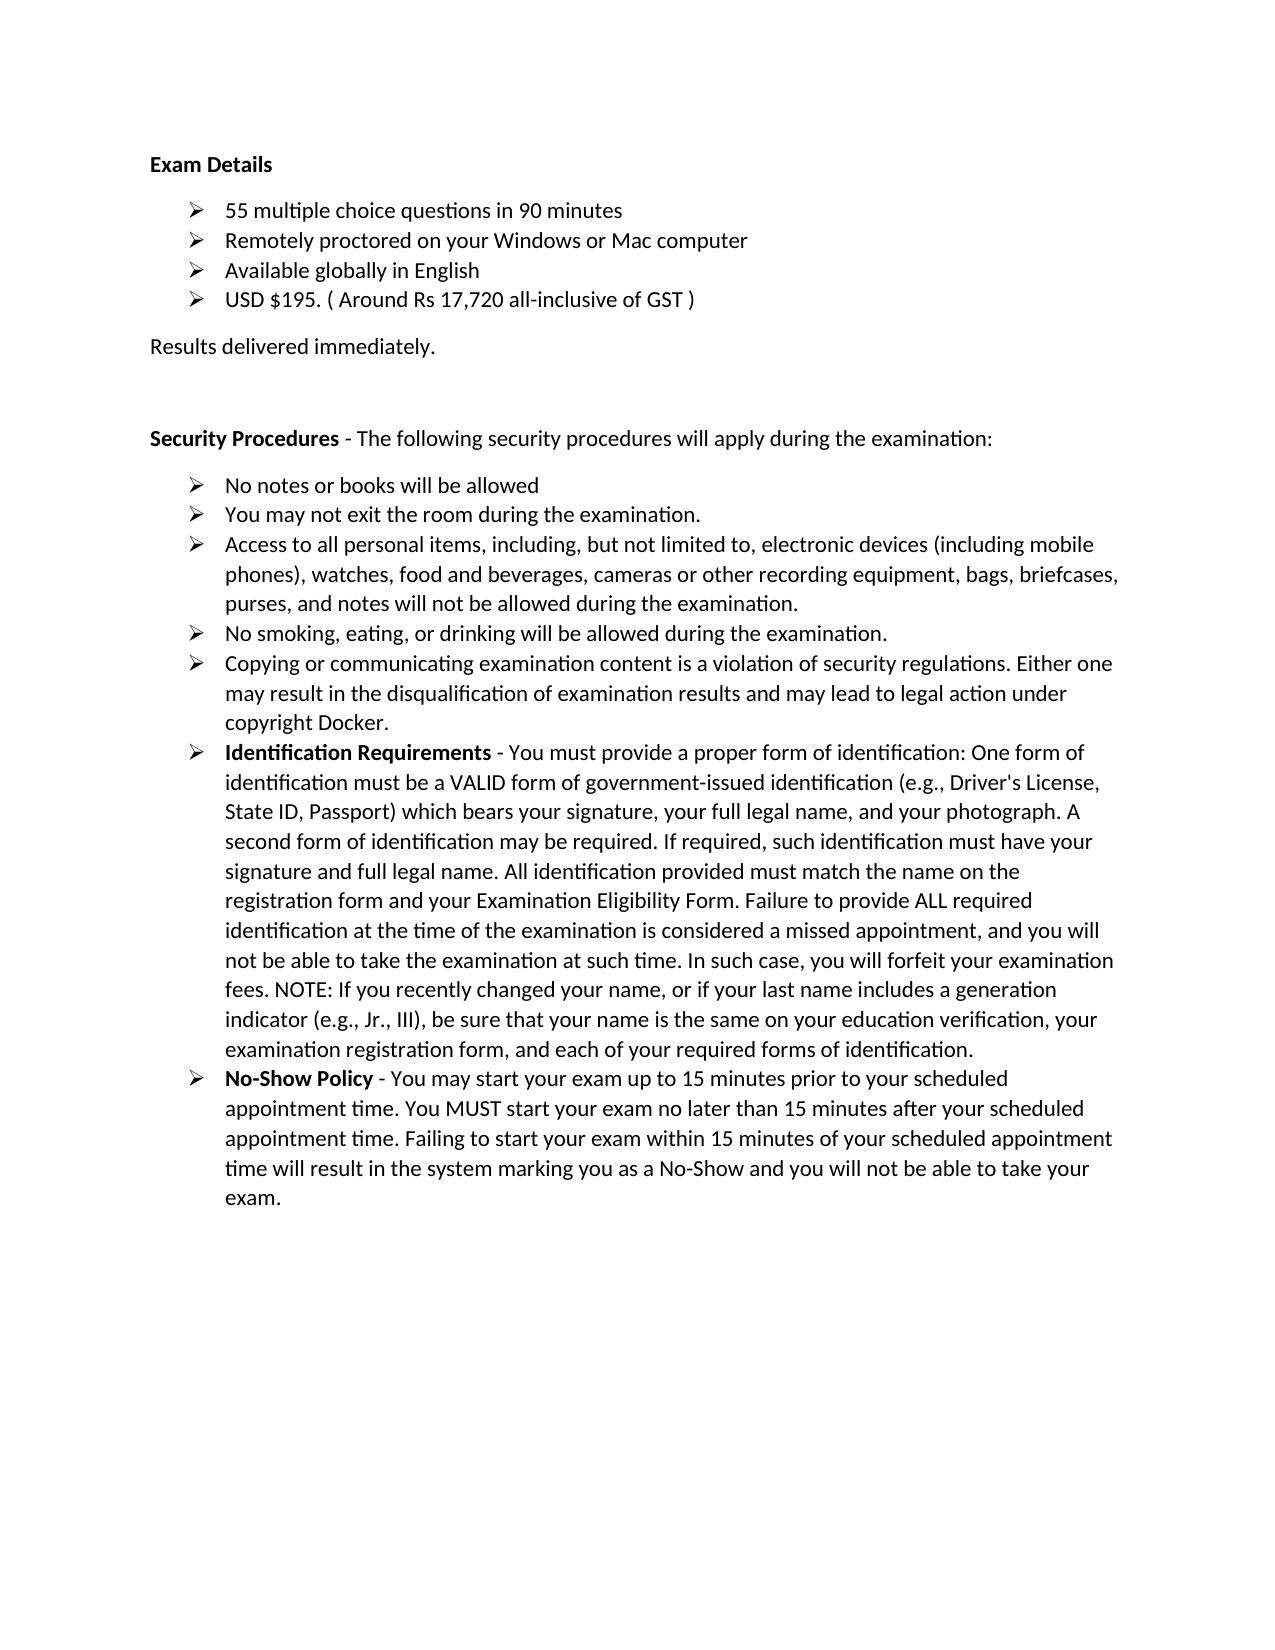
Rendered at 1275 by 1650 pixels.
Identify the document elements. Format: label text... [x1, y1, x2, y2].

list Copying or communicating examination content is a violation of security regulations. Either one may result in the disqualification of examination results and may lead to legal action under copyright Docker. [187, 649, 1125, 736]
list No-Show Policy - You may start your exam up to 15 minutes prior to your scheduled appointment time. You MUST start your exam no later than 15 minutes after your scheduled appointment time. Failing to start your exam within 15 minutes of your scheduled appointment time will result in the system marking you as a No-Show and you will not be able to take your exam. [187, 1064, 1125, 1211]
text Security Procedures - The following security procedures will apply during the examination: [150, 424, 1125, 452]
text Exam Details [150, 150, 1125, 178]
list Remotely proctored on your Windows or Mac computer [187, 226, 1125, 254]
list You may not exit the room during the examination. [187, 501, 1125, 528]
text Results delivered immediately. [150, 332, 1125, 360]
list Available globally in English [187, 256, 1125, 284]
list No notes or books will be allowed [187, 471, 1125, 499]
list No smoking, eating, or drinking will be allowed during the examination. [187, 619, 1125, 647]
list Identification Requirements - You must provide a proper form of identification: One form of identification must be a VALID form of government-issued identification (e.g., Driver's License, State ID, Passport) which bears your signature, your full legal name, and your photograph. A second form of identification may be required. If required, such identification must have your signature and full legal name. All identification provided must match the name on the registration form and your Examination Eligibility Form. Failure to provide ALL required identification at the time of the examination is considered a missed appointment, and you will not be able to take the examination at such time. In such case, you will forfeit your examination fees. NOTE: If you recently changed your name, or if your last name includes a generation indicator (e.g., Jr., III), be sure that your name is the same on your education verification, your examination registration form, and each of your required forms of identification. [187, 738, 1125, 1063]
list Access to all personal items, including, but not limited to, electronic devices (including mobile phones), watches, food and beverages, cameras or other recording equipment, bags, briefcases, purses, and notes will not be allowed during the examination. [187, 530, 1125, 618]
list 55 multiple choice questions in 90 minutes [187, 196, 1125, 224]
list USD $195. ( Around Rs 17,720 all-inclusive of GST ) [187, 285, 1125, 313]
